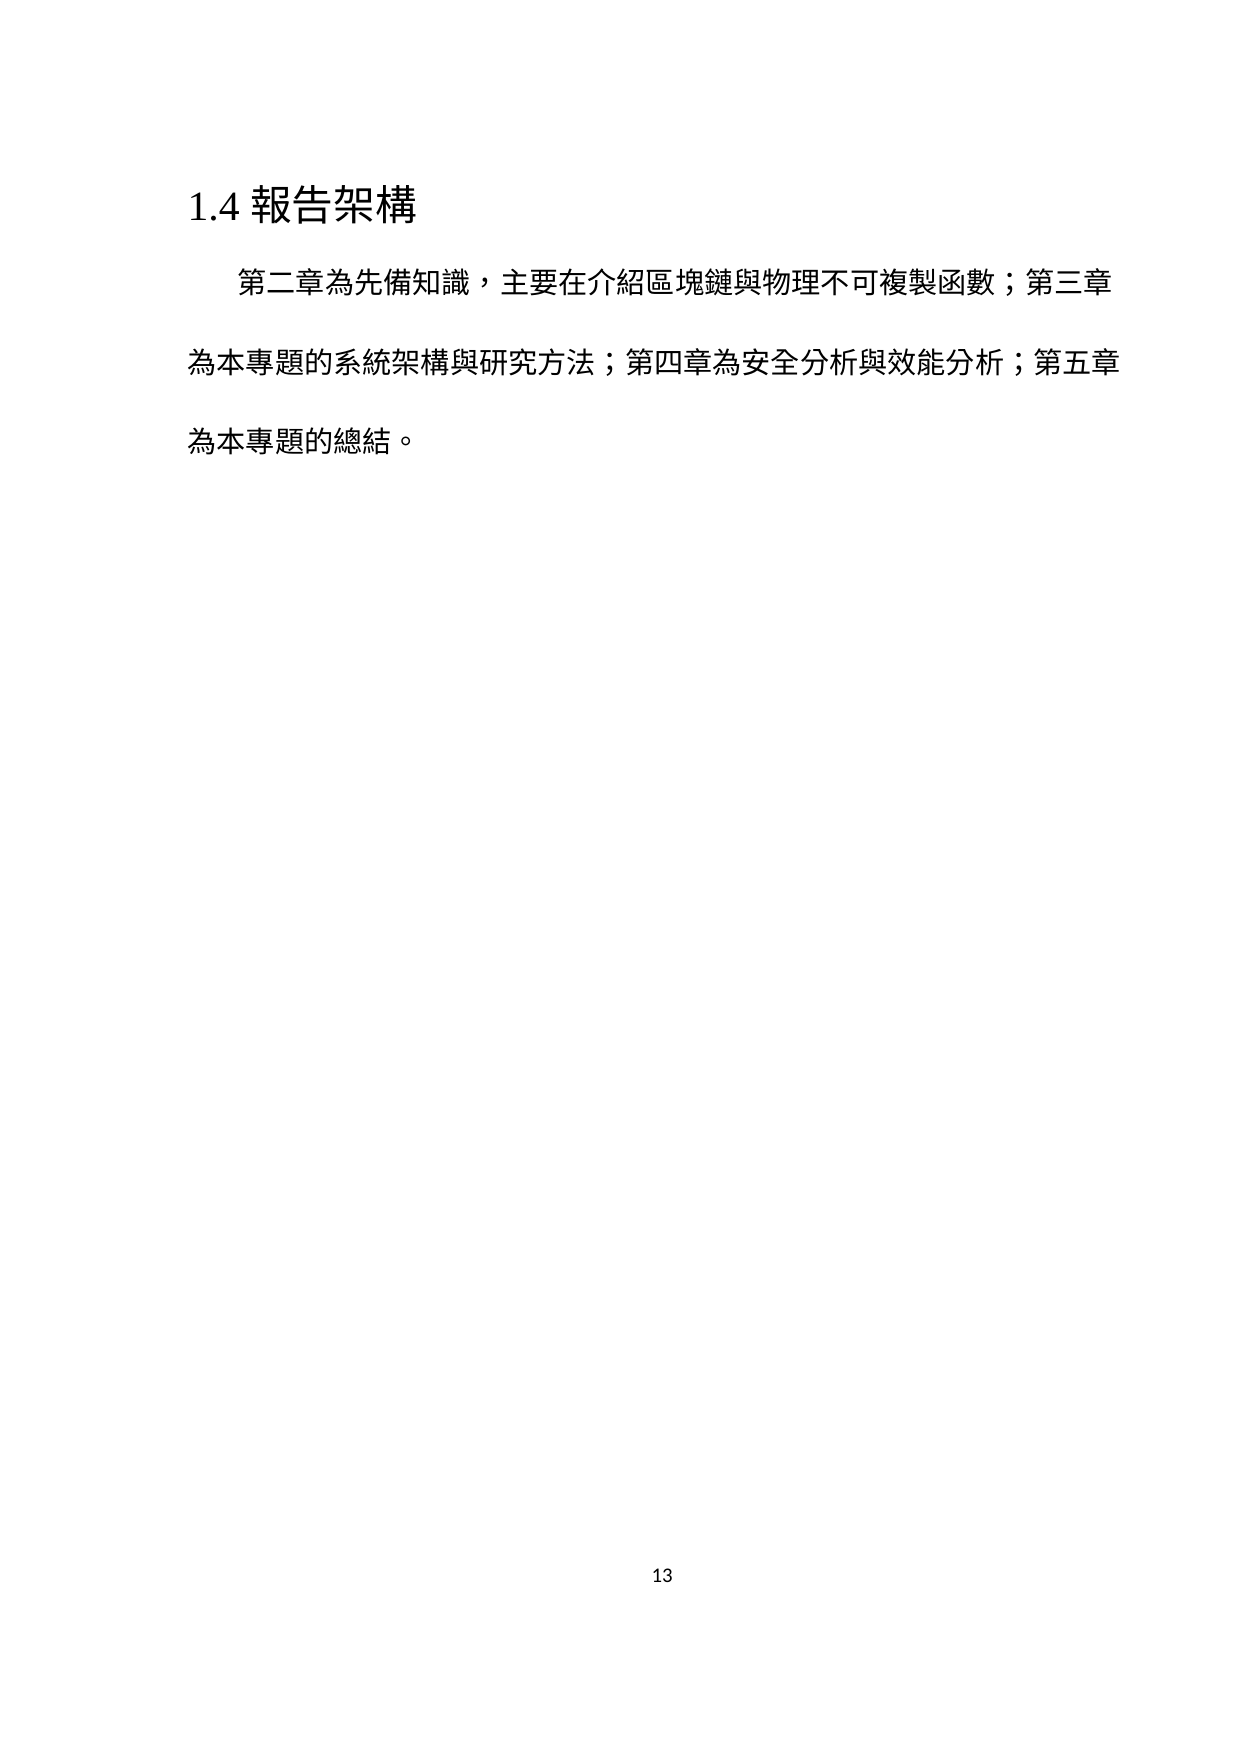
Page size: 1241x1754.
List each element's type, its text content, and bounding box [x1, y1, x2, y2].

text 第二章為先備知識，主要在介紹區塊鏈與物理不可複製函數；第三章為本專題的系統架構與研究方法；第四章為安全分析與效能分析；第五章為本專題的總結。 [187, 241, 1137, 479]
subtitle 1.4 報告架構 [187, 162, 1137, 241]
